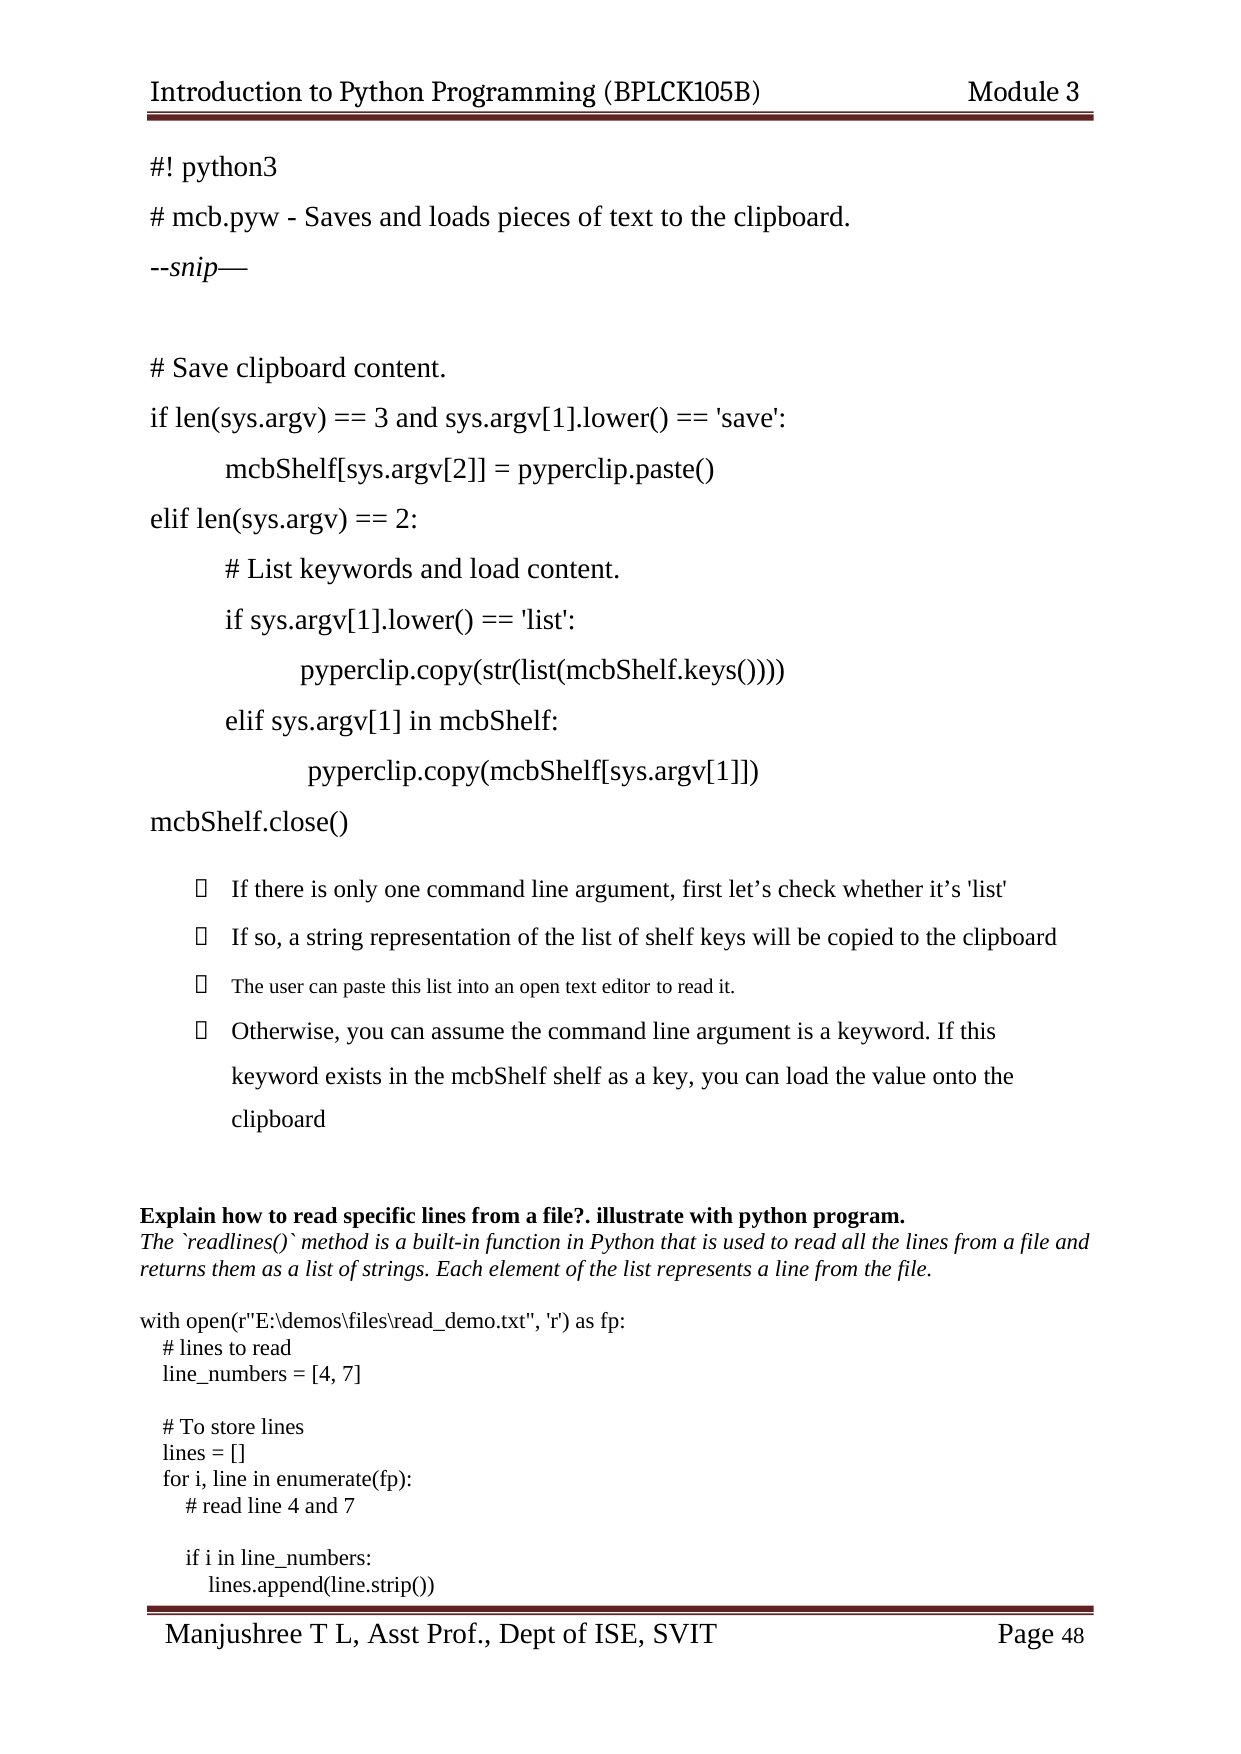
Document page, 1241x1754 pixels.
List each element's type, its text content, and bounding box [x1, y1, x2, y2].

text for i, line in enumerate(fp): [139, 1465, 1119, 1492]
list Otherwise, you can assume the command line argument is a keyword. If this keyword exists in the mcbShelf shelf as a key, you can load the value onto the clipboard [194, 1013, 1090, 1133]
subtitle elif len(sys.argv) == 2: [150, 501, 1119, 535]
text if i in line_numbers: [139, 1544, 1119, 1571]
text pyperclip.copy(mcbShelf[sys.argv[1]]) mcbShelf.close() [150, 753, 798, 837]
list The user can paste this list into an open text editor to read it. [194, 967, 1119, 1001]
subtitle # Save clipboard content. [150, 350, 1119, 384]
text with open(r"E:\demos\files\read_demo.txt", 'r') as fp: [139, 1307, 1119, 1334]
text lines = [] [139, 1439, 1119, 1465]
text # List keywords and load content. if sys.argv[1].lower() == 'list': [225, 552, 622, 635]
text # lines to read [139, 1334, 1119, 1360]
subtitle #! python3 [150, 149, 1119, 182]
text lines.append(line.strip()) [139, 1571, 1119, 1597]
list If so, a string representation of the list of shelf keys will be copied to the clipboard [194, 919, 1119, 953]
text # To store lines [139, 1413, 1119, 1439]
text # mcb.pyw - Saves and loads pieces of text to the clipboard. [150, 199, 1119, 233]
text # read line 4 and 7 [139, 1492, 1119, 1518]
text if len(sys.argv) == 3 and sys.argv[1].lower() == 'save': mcbShelf[sys.argv[2]] = pyperclip.paste() [150, 401, 788, 484]
text --snip— [150, 249, 1119, 283]
text Explain how to read specific lines from a file?. illustrate with python program. [139, 1202, 1119, 1228]
text line_numbers = [4, 7] [139, 1360, 1119, 1386]
subtitle pyperclip.copy(str(list(mcbShelf.keys()))) elif sys.argv[1] in mcbShelf: [225, 652, 798, 736]
list If there is only one command line argument, first let’s check whether it’s 'list' [194, 870, 1119, 904]
